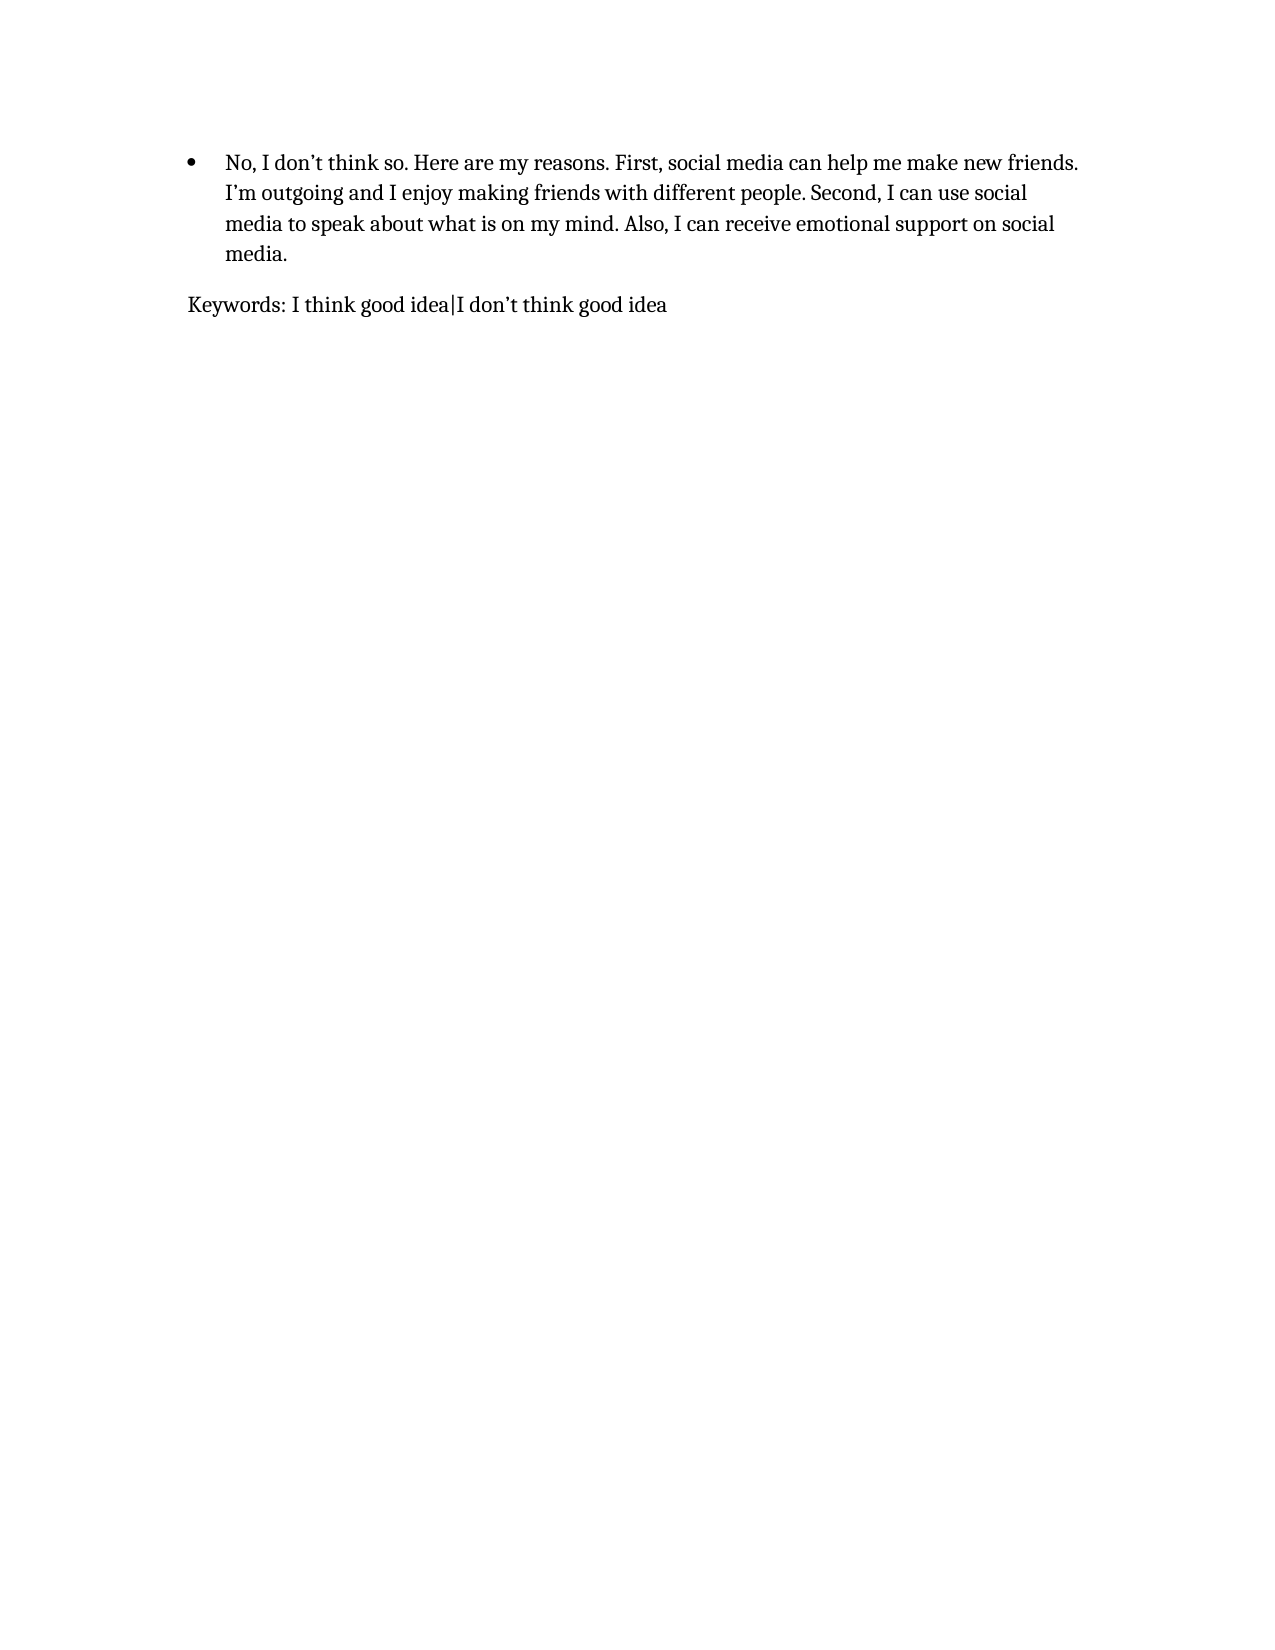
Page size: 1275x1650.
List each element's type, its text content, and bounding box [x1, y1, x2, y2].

list No, I don’t think so. Here are my reasons. First, social media can help me make new friends. I’m outgoing and I enjoy making friends with different people. Second, I can use social media to speak about what is on my mind. Also, I can receive emotional support on social media. [187, 150, 1087, 267]
text Keywords: I think good idea|I don’t think good idea [187, 292, 1087, 318]
